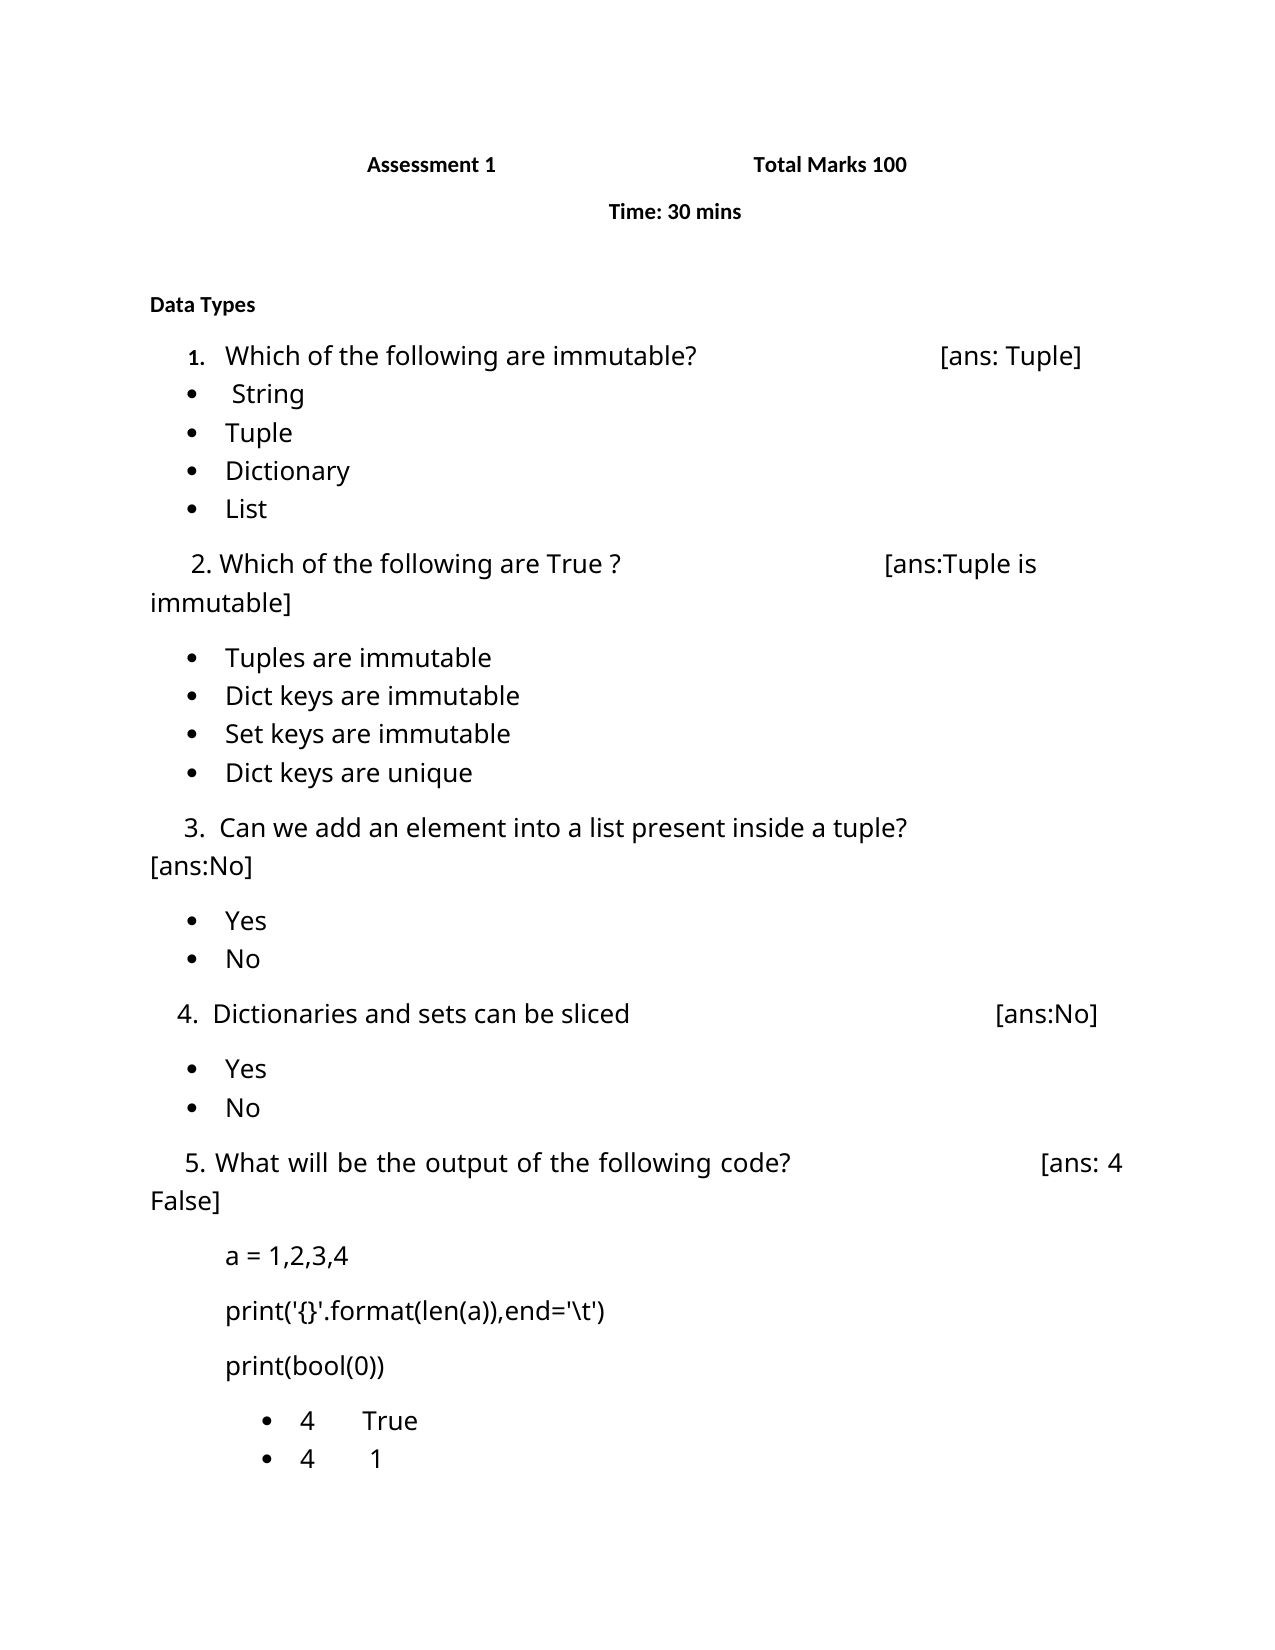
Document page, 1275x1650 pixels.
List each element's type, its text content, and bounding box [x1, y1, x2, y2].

text Assessment 1 Total Marks 100 [150, 150, 1125, 178]
list Which of the following are immutable? [ans: Tuple] [187, 337, 1125, 373]
list Yes [187, 1051, 1125, 1086]
list Dict keys are unique [187, 754, 1125, 790]
text 5. What will be the output of the following code? [ans: 4 False] [150, 1144, 1125, 1218]
list No [187, 1089, 1125, 1125]
list 4 True [262, 1402, 1125, 1438]
list Dict keys are immutable [187, 677, 1125, 713]
list Tuples are immutable [187, 639, 1125, 675]
text 2. Which of the following are True ? [ans:Tuple is immutable] [150, 546, 1125, 620]
text a = 1,2,3,4 [150, 1237, 1125, 1273]
text 3. Can we add an element into a list present inside a tuple? [ans:No] [150, 809, 1125, 883]
list Yes [187, 902, 1125, 938]
text print('{}'.format(len(a)),end='\t') [150, 1292, 1125, 1328]
list String [187, 376, 1125, 411]
list Tuple [187, 414, 1125, 450]
text print(bool(0)) [150, 1347, 1125, 1383]
text Time: 30 mins [150, 197, 1125, 225]
text 4. Dictionaries and sets can be sliced [ans:No] [150, 996, 1125, 1031]
list Set keys are immutable [187, 716, 1125, 751]
text Data Types [150, 291, 1125, 319]
list List [187, 491, 1125, 526]
list No [187, 941, 1125, 976]
list Dictionary [187, 452, 1125, 488]
list 4 1 [262, 1441, 1125, 1476]
